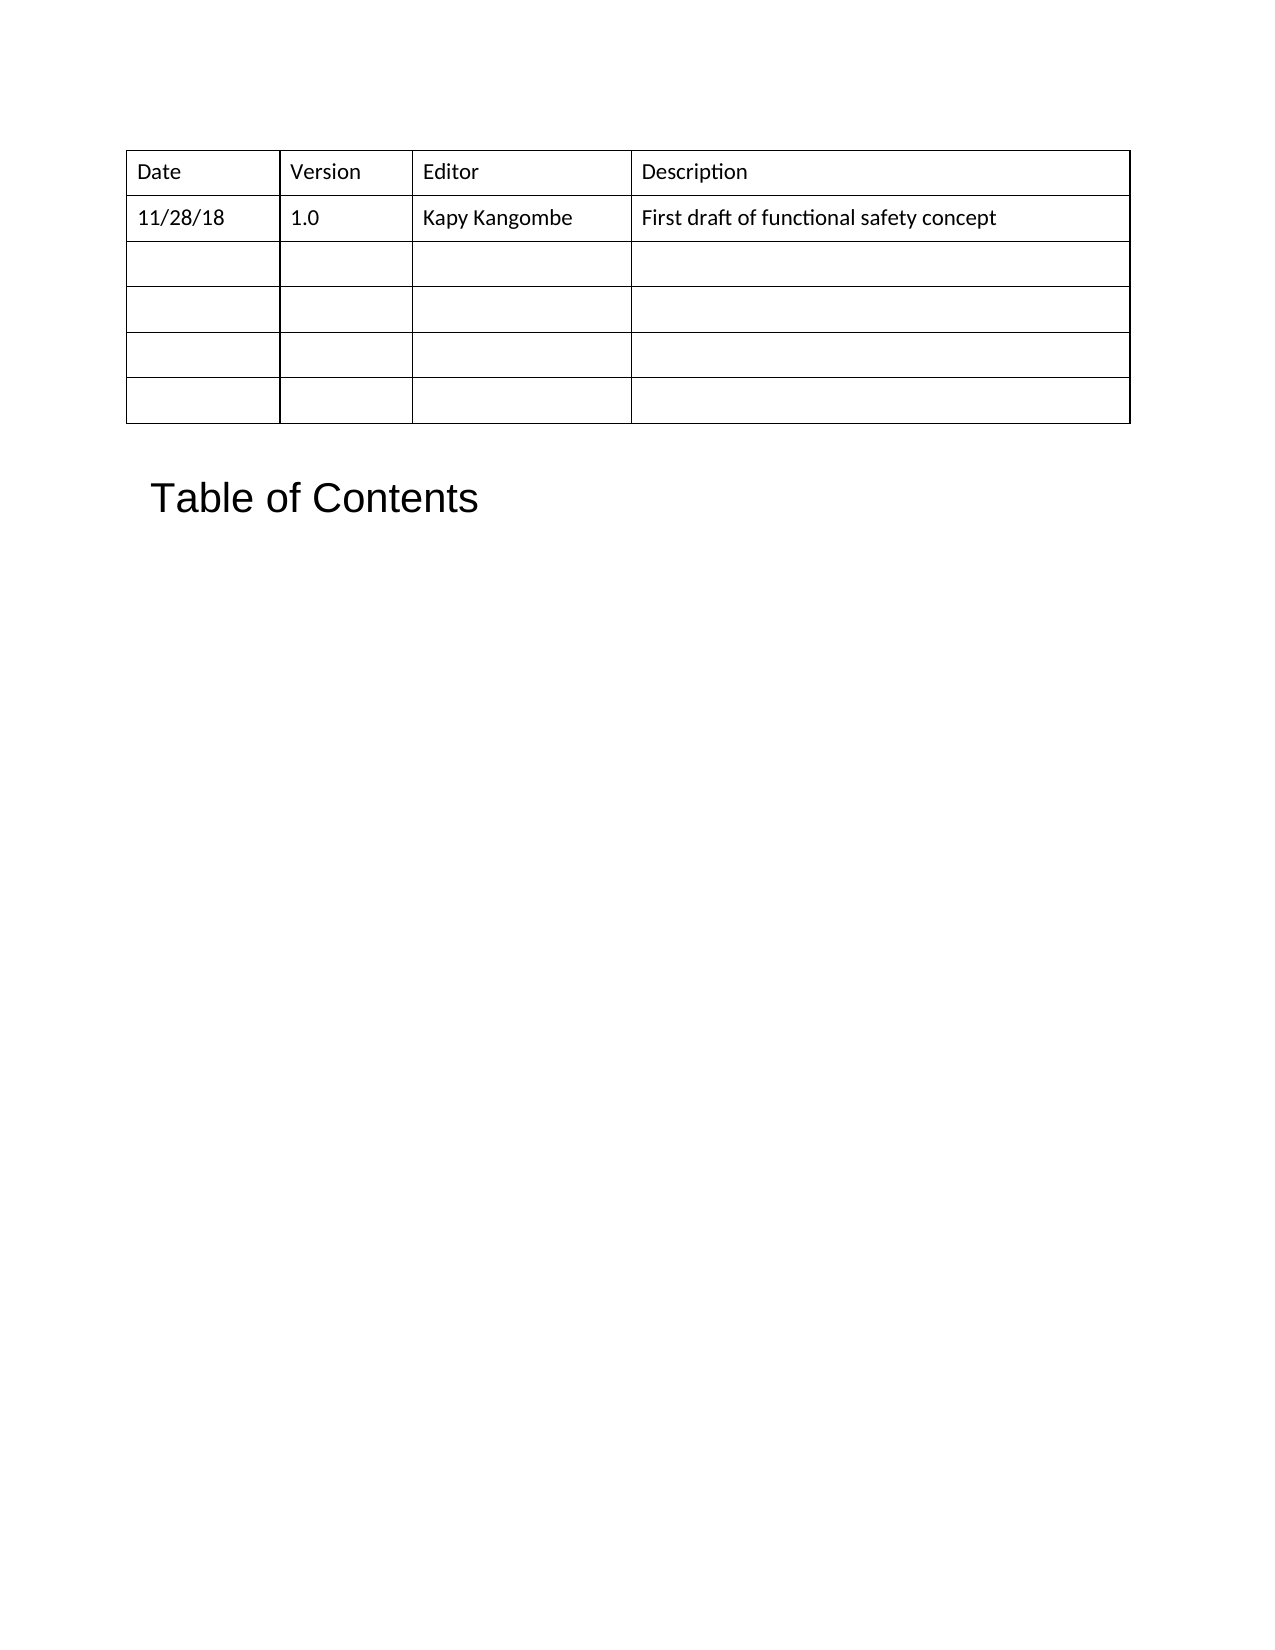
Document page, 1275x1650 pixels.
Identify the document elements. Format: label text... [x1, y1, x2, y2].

table_cell [632, 378, 1129, 422]
table_cell [281, 378, 412, 422]
table_cell [127, 378, 279, 422]
table_cell [127, 287, 279, 332]
table_cell [413, 333, 631, 377]
table_cell 1.0 [281, 196, 412, 241]
table_header Description [632, 151, 1129, 195]
table_cell [127, 242, 279, 286]
table_header Editor [413, 151, 631, 195]
table_cell [413, 378, 631, 422]
table_cell [127, 333, 279, 377]
table_cell [413, 242, 631, 286]
table_cell Kapy Kangombe [413, 196, 631, 241]
table_cell [281, 333, 412, 377]
table_cell [632, 287, 1129, 332]
table_cell [632, 333, 1129, 377]
table_cell [413, 287, 631, 332]
table_header Version [281, 151, 412, 195]
table_cell First draft of functional safety concept [632, 196, 1129, 241]
table_cell 11/28/18 [127, 196, 279, 241]
subtitle Table of Contents [150, 473, 1125, 521]
table_cell [281, 287, 412, 332]
table_cell [281, 242, 412, 286]
table_cell [632, 242, 1129, 286]
table_header Date [127, 151, 279, 195]
